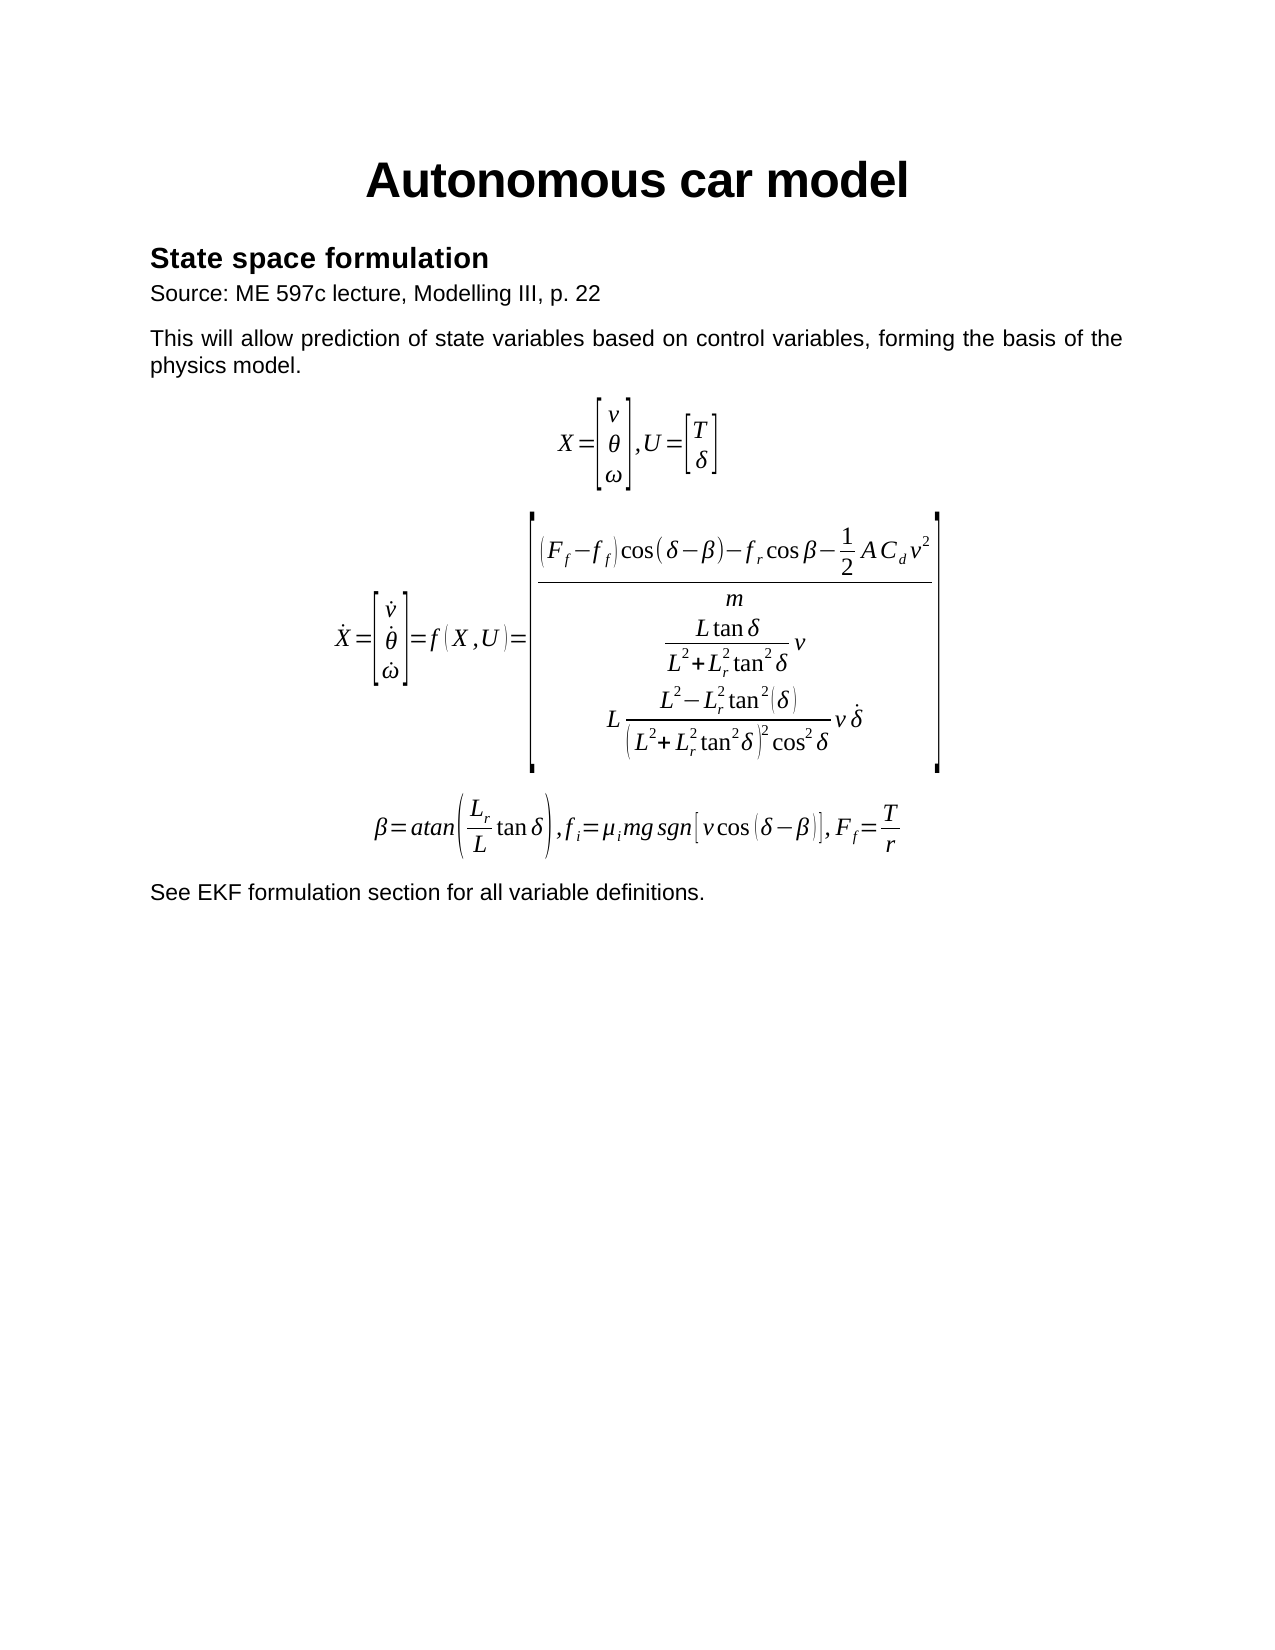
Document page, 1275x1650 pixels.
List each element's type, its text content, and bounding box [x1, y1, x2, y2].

text This will allow prediction of state variables based on control variables, forming the basis of the physics model. [150, 324, 1125, 378]
title Autonomous car model [150, 150, 1125, 207]
text Source: ME 597c lecture, Modelling III, p. 22 [150, 280, 1125, 307]
text See EKF formulation section for all variable definitions. [150, 879, 1125, 905]
subtitle State space formulation [150, 241, 1125, 274]
